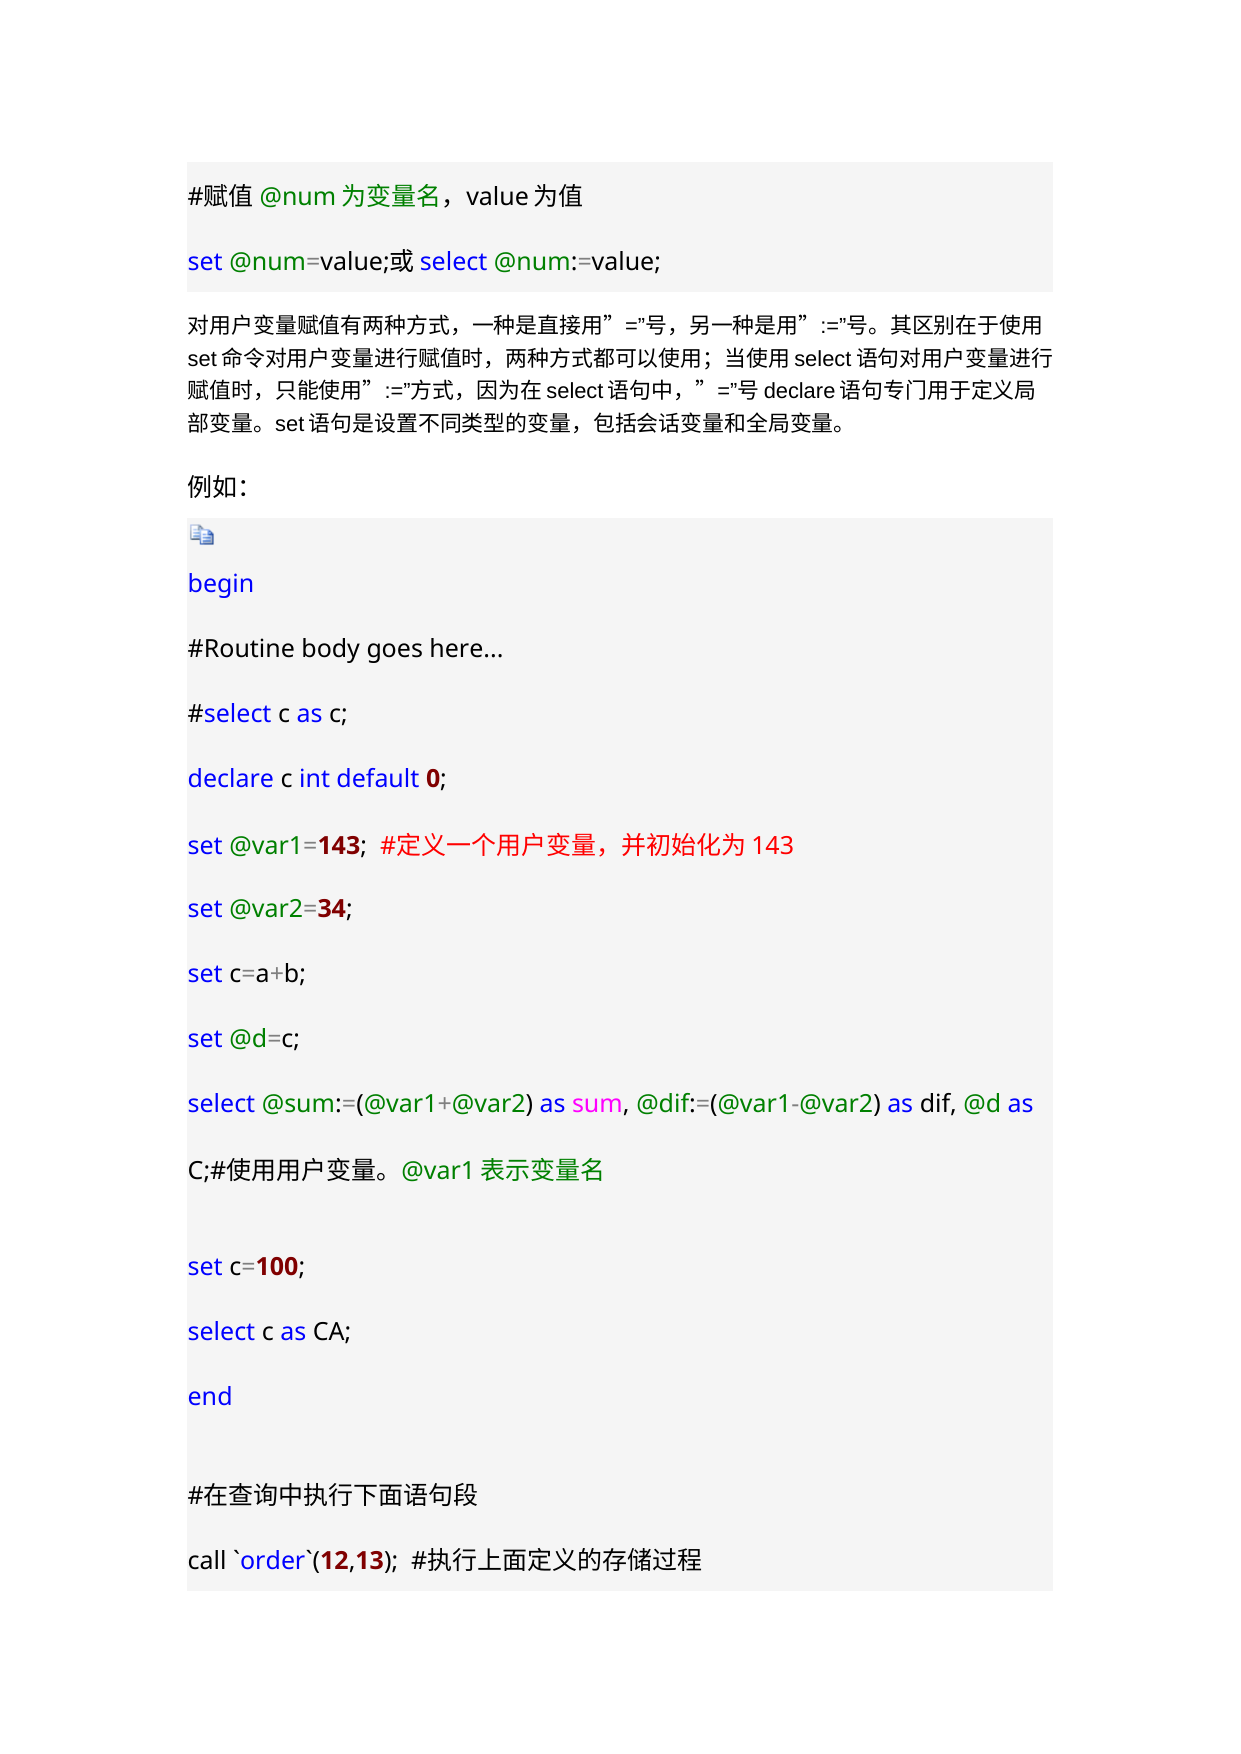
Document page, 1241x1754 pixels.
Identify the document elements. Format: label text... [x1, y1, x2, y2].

text #select c as c; [187, 681, 1053, 746]
text set c=a+b; [187, 941, 1053, 1006]
text declare c int default 0; [187, 746, 1053, 811]
text set c=100; [187, 1233, 1053, 1298]
text set @var1=143; #定义一个用户变量，并初始化为143 [187, 811, 1053, 876]
text set @num=value;或select @num:=value; [187, 227, 1053, 292]
text select @sum:=(@var1+@var2) as sum, @dif:=(@var1-@var2) as dif, @d as C;#使用用户变量。@var1表示变量名 [187, 1071, 1053, 1201]
text 例如： [187, 453, 1053, 518]
text #在查询中执行下面语句段 [187, 1461, 1053, 1526]
text begin [187, 551, 1053, 616]
text call `order`(12,13); #执行上面定义的存储过程 [187, 1526, 1053, 1591]
text select c as CA; [187, 1298, 1053, 1363]
picture [187, 518, 219, 550]
text set @d=c; [187, 1006, 1053, 1071]
text set @var2=34; [187, 876, 1053, 941]
text #Routine body goes here... [187, 616, 1053, 681]
text 对用户变量赋值有两种方式，一种是直接用”=”号，另一种是用”:=”号。其区别在于使用set命令对用户变量进行赋值时，两种方式都可以使用；当使用select语句对用户变量进行赋值时，只能使用”:=”方式，因为在select语句中，”=”号declare语句专门用于定义局部变量。set语句是设置不同类型的变量，包括会话变量和全局变量。 [187, 308, 1053, 438]
text #赋值 @num为变量名，value为值 [187, 162, 1053, 227]
text end [187, 1363, 1053, 1428]
